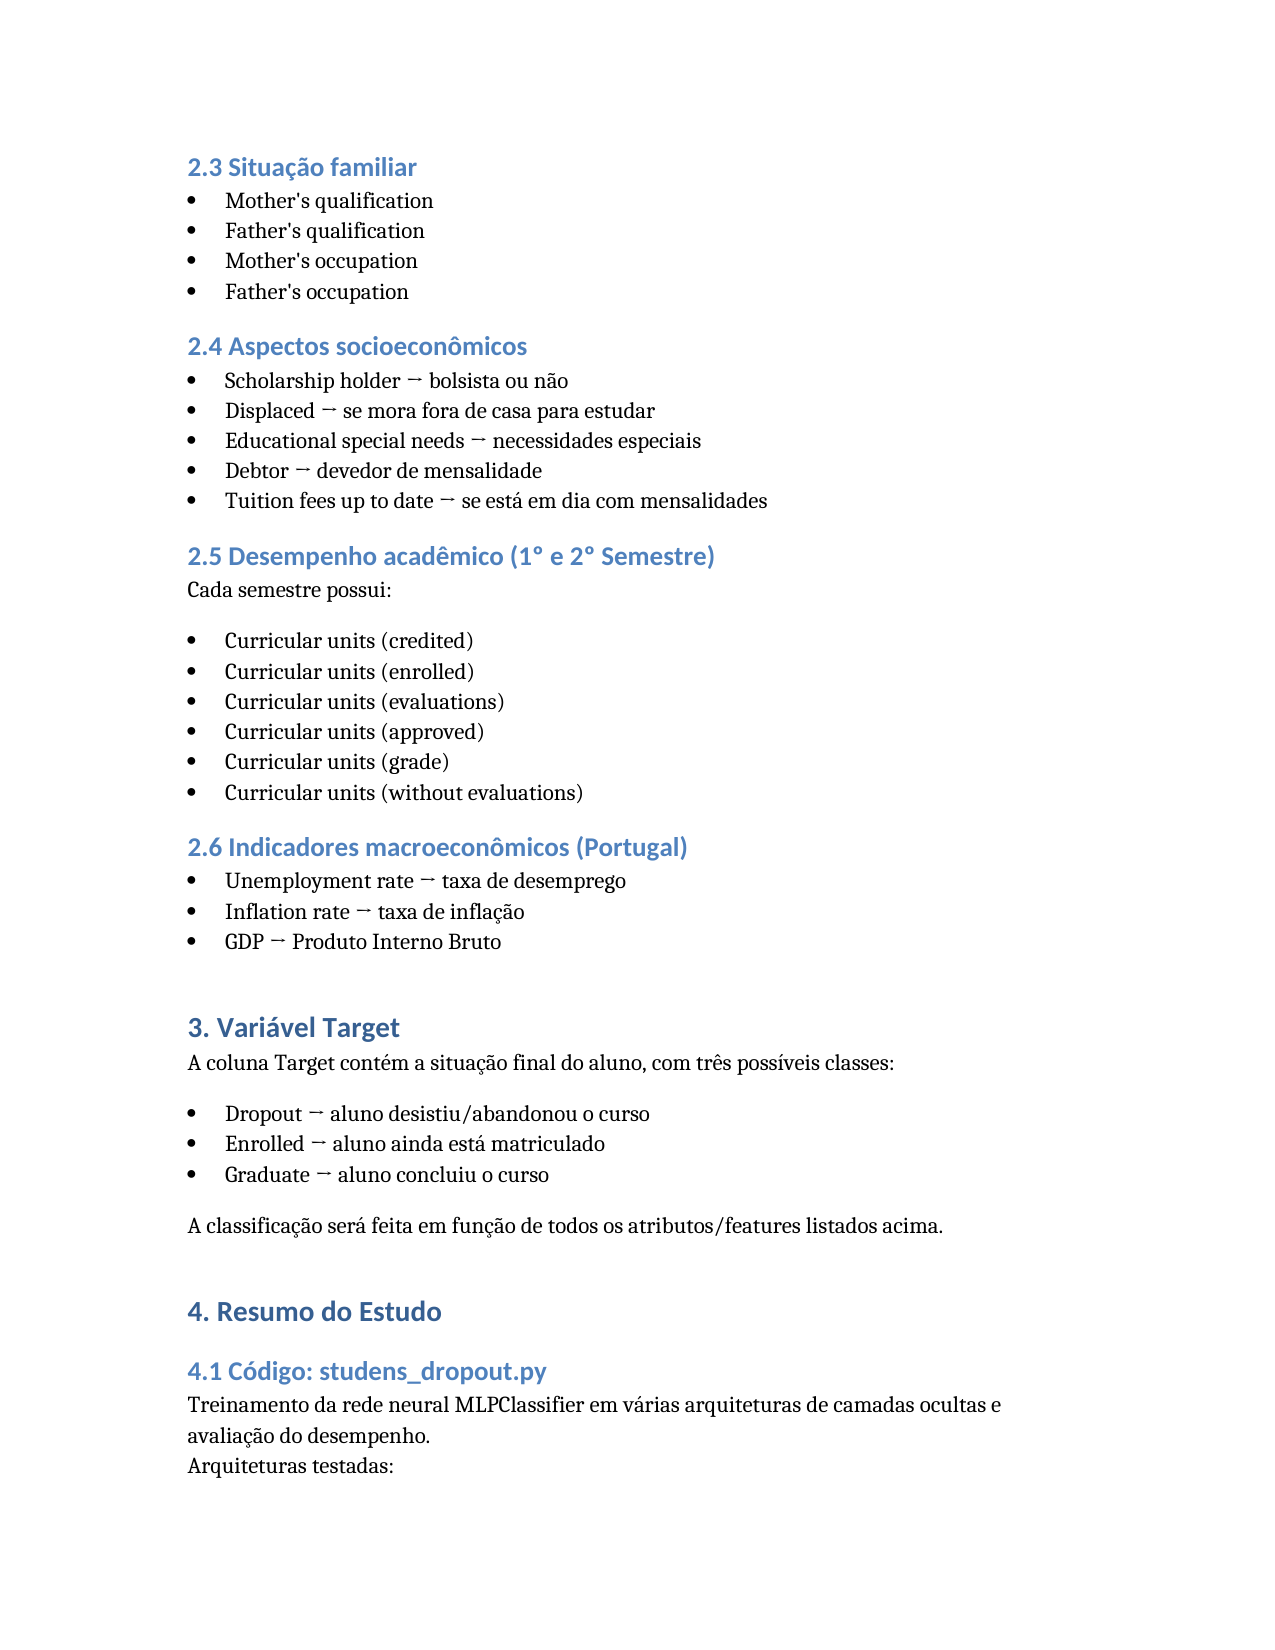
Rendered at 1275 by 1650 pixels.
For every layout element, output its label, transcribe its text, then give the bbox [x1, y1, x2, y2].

list Scholarship holder → bolsista ou não [187, 367, 1087, 394]
list Displaced → se mora fora de casa para estudar [187, 398, 1087, 424]
list Mother's qualification [187, 188, 1087, 214]
list Inflation rate → taxa de inflação [187, 898, 1087, 925]
list Curricular units (credited) [187, 628, 1087, 655]
subtitle 4. Resumo do Estudo [187, 1293, 1087, 1328]
subtitle 2.4 Aspectos socioeconômicos [187, 329, 1087, 363]
list Curricular units (approved) [187, 719, 1087, 745]
subtitle 4.1 Código: studens_dropout.py [187, 1354, 1087, 1387]
list Curricular units (grade) [187, 749, 1087, 776]
list Curricular units (evaluations) [187, 689, 1087, 715]
list GDP → Produto Interno Bruto [187, 929, 1087, 955]
list Father's occupation [187, 278, 1087, 305]
list Dropout → aluno desistiu/abandonou o curso [187, 1101, 1087, 1127]
list Unemployment rate → taxa de desemprego [187, 868, 1087, 895]
subtitle 3. Variável Target [187, 1009, 1087, 1044]
subtitle 2.3 Situação familiar [187, 150, 1087, 183]
subtitle 2.5 Desempenho acadêmico (1º e 2º Semestre) [187, 539, 1087, 572]
list Graduate → aluno concluiu o curso [187, 1161, 1087, 1188]
list Tuition fees up to date → se está em dia com mensalidades [187, 488, 1087, 515]
list Curricular units (without evaluations) [187, 779, 1087, 806]
subtitle 2.6 Indicadores macroeconômicos (Portugal) [187, 830, 1087, 863]
list Debtor → devedor de mensalidade [187, 458, 1087, 484]
text Cada semestre possui: [187, 577, 1087, 604]
list Educational special needs → necessidades especiais [187, 428, 1087, 454]
list Enrolled → aluno ainda está matriculado [187, 1131, 1087, 1157]
list Curricular units (enrolled) [187, 658, 1087, 685]
list Father's qualification [187, 218, 1087, 244]
text A coluna Target contém a situação final do aluno, com três possíveis classes: [187, 1050, 1087, 1076]
text A classificação será feita em função de todos os atributos/features listados acima. [187, 1212, 1087, 1239]
list Mother's occupation [187, 248, 1087, 275]
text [187, 1392, 1087, 1479]
